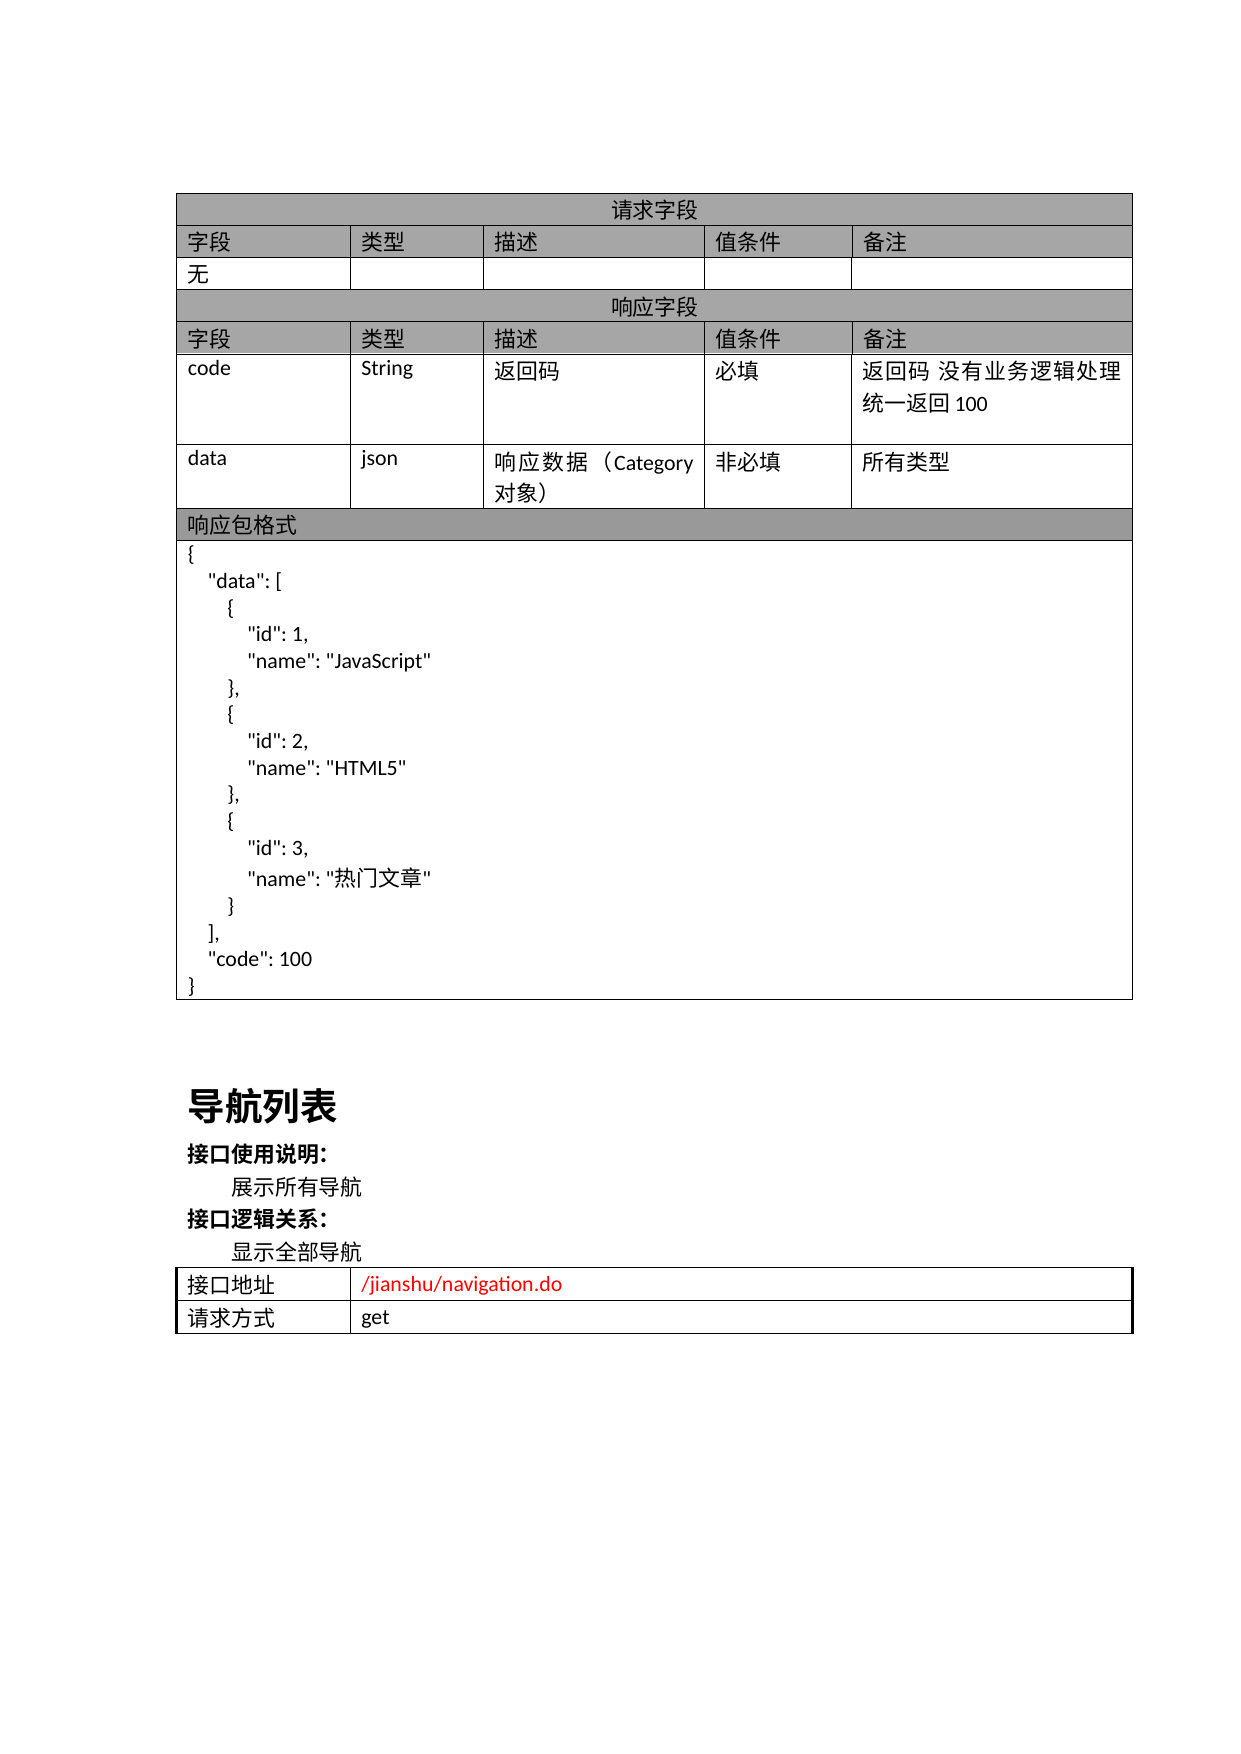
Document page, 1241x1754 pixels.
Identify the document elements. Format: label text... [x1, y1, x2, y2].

table_cell 响应字段 [177, 290, 1132, 321]
table_header 接口地址 [178, 1268, 350, 1300]
table_cell 描述 [484, 322, 704, 353]
table_cell 响应包格式 [177, 509, 1132, 540]
table_cell 字段 [177, 226, 350, 257]
table_cell data [177, 445, 350, 508]
table_cell 值条件 [705, 322, 852, 353]
text 显示全部导航 [187, 1234, 1053, 1267]
table_cell 返回码 [484, 355, 704, 444]
table_cell 非必填 [705, 445, 851, 508]
table_header 请求字段 [177, 194, 1132, 225]
text 导航列表 [187, 1072, 1053, 1137]
table_cell 响应数据（Category对象） [484, 445, 704, 508]
table_cell 字段 [177, 322, 350, 353]
table_cell 无 [177, 258, 350, 289]
table_cell String [351, 355, 483, 444]
table_cell [705, 258, 851, 289]
table_cell 必填 [705, 355, 851, 444]
table_cell json [351, 445, 483, 508]
table_cell get [351, 1301, 1131, 1333]
table_cell 备注 [853, 226, 1132, 257]
table_cell [484, 258, 704, 289]
text 接口逻辑关系： [187, 1202, 1053, 1234]
table_cell [852, 258, 1132, 289]
table_cell 请求方式 [178, 1301, 350, 1333]
table_header /jianshu/navigation.do [351, 1268, 1131, 1300]
table_cell 返回码 没有业务逻辑处理 统一返回100 [852, 355, 1132, 444]
table_cell code [177, 355, 350, 444]
table_cell { "data": [ { "id": 1, "name": "JavaScript" }, { "id": 2, "name": "HTML5" }, { "id": 3, "name": "热门文章" } ], "code": 100 } [177, 541, 1132, 999]
table_cell 类型 [351, 322, 483, 353]
table_cell [351, 258, 483, 289]
table_cell 所有类型 [852, 445, 1132, 508]
text 展示所有导航 [187, 1169, 1053, 1202]
table_cell 类型 [351, 226, 483, 257]
table_cell 值条件 [705, 226, 852, 257]
table_cell 描述 [484, 226, 704, 257]
text 接口使用说明： [187, 1137, 1053, 1169]
table_cell 备注 [853, 322, 1132, 353]
